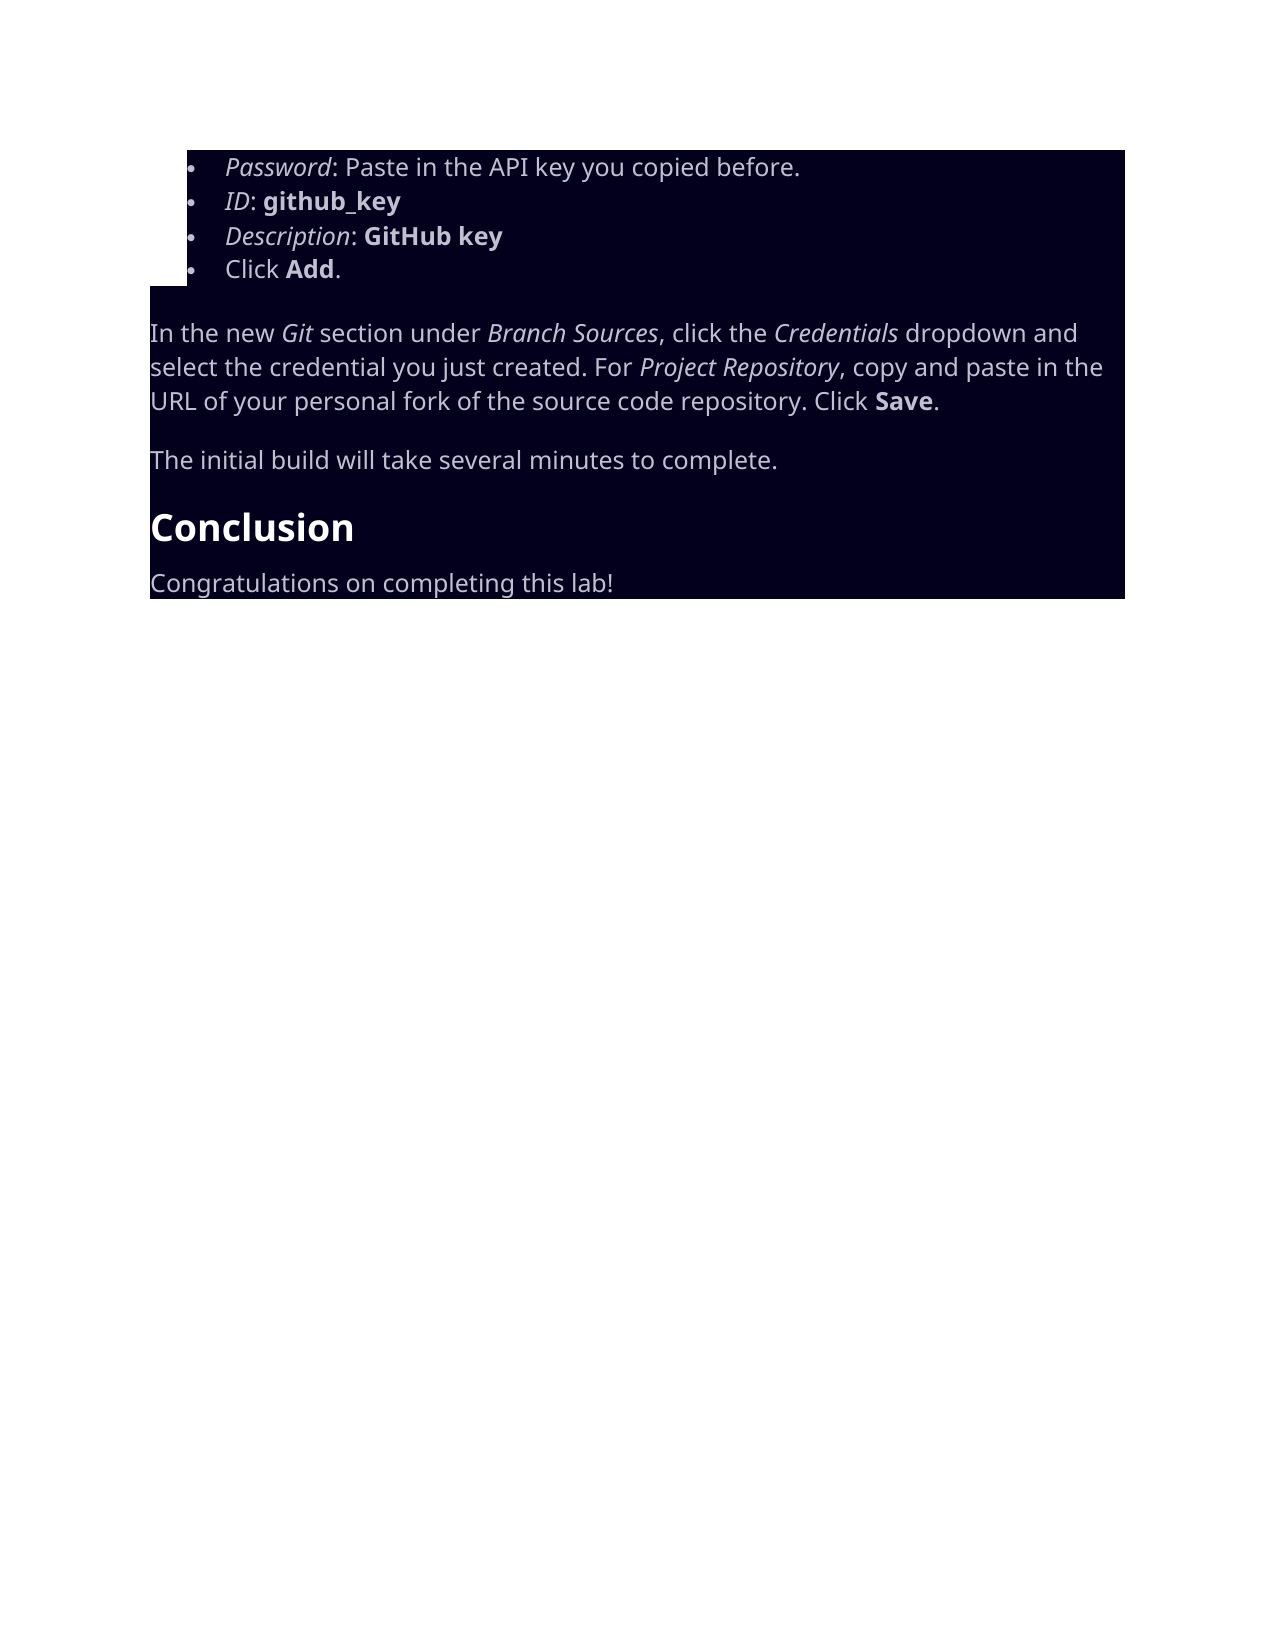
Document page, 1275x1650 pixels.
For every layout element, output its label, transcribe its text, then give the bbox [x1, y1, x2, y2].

list Description: GitHub key [187, 218, 1125, 252]
text In the new Git section under Branch Sources, click the Credentials dropdown and select the credential you just created. For Project Repository, copy and paste in the URL of your personal fork of the source code repository. Click Save. [150, 315, 1125, 418]
text The initial build will take several minutes to complete. [150, 443, 1125, 477]
list ID: github_key [187, 184, 1125, 218]
list Password: Paste in the API key you copied before. [187, 150, 1125, 184]
list Click Add. [187, 252, 1125, 286]
text Congratulations on completing this lab! [150, 565, 1125, 599]
text Conclusion [150, 502, 1125, 553]
